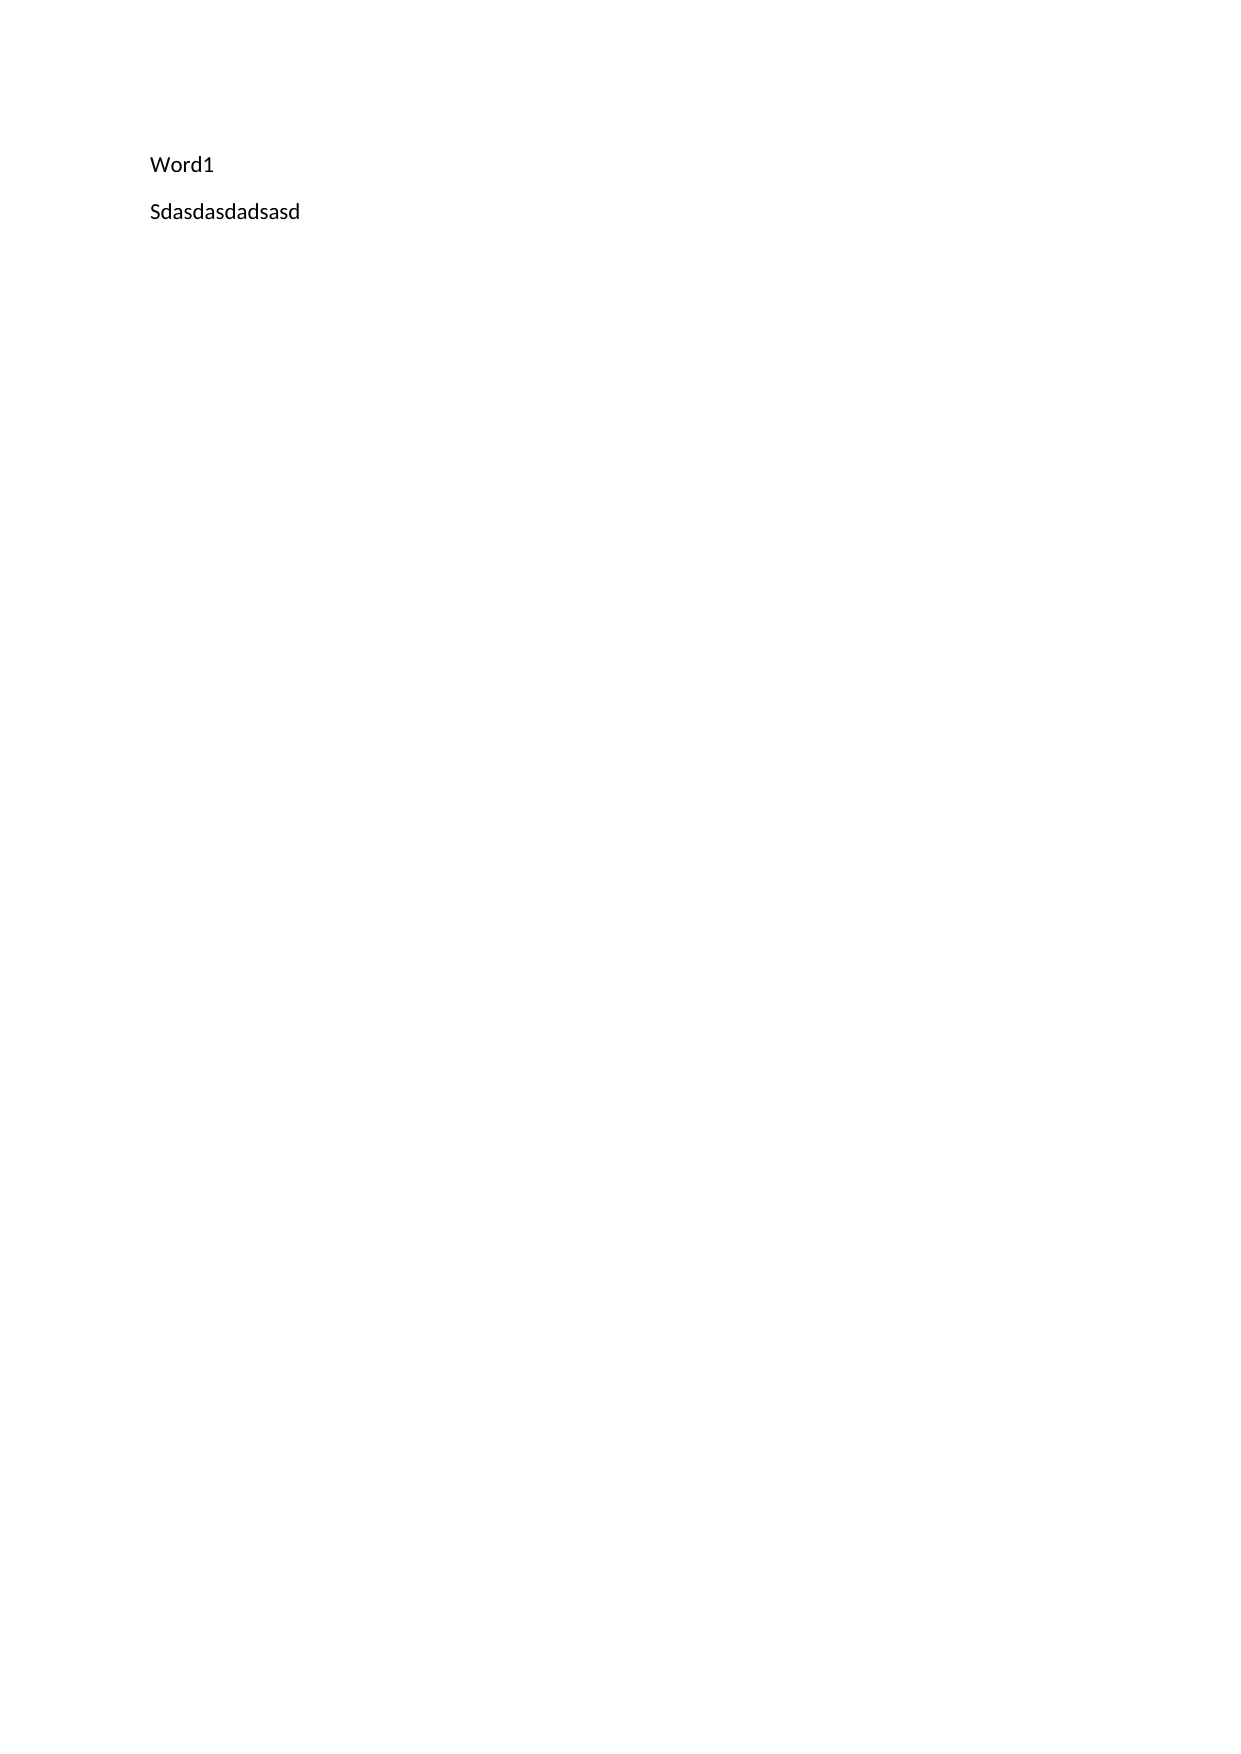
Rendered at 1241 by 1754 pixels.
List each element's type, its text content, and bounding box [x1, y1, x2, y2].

text Word1 [150, 150, 1090, 178]
text Sdasdasdadsasd [150, 197, 1090, 225]
